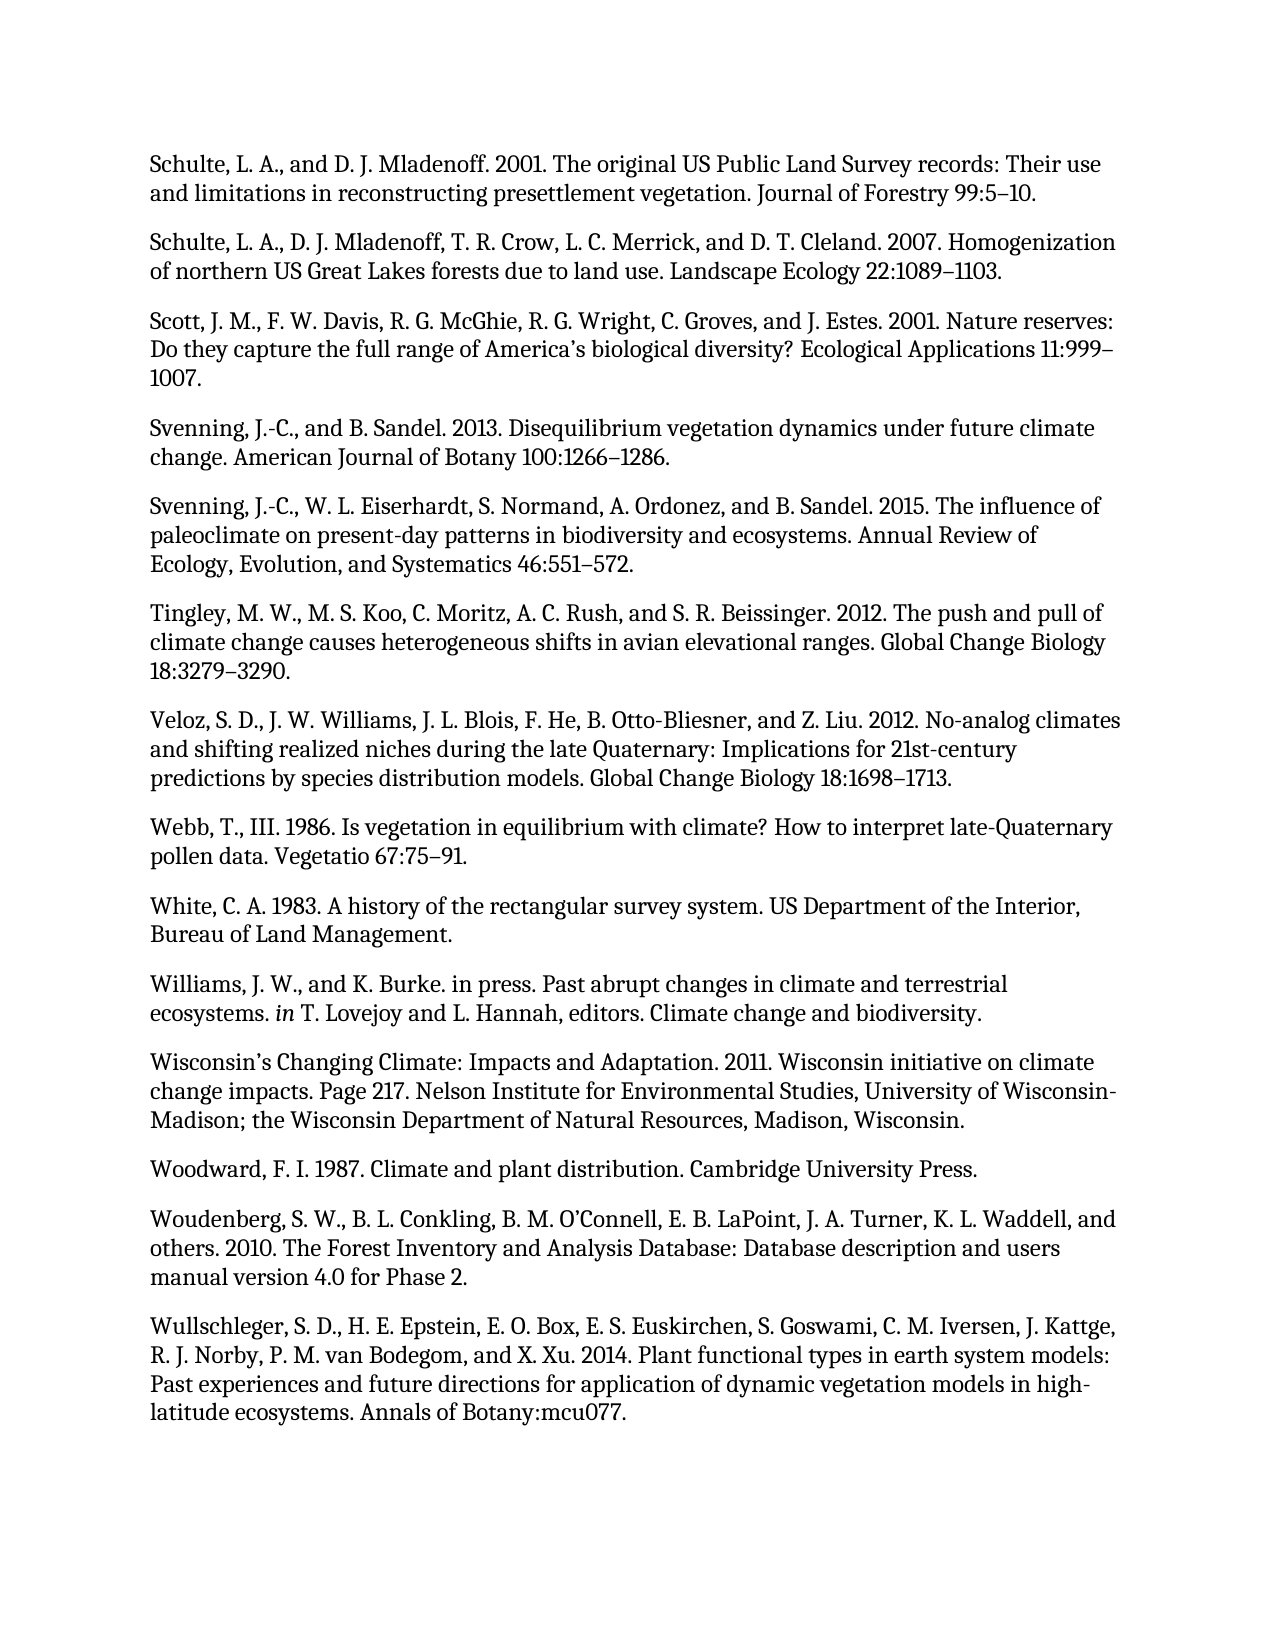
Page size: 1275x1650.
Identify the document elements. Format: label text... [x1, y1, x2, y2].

text Svenning, J.-C., W. L. Eiserhardt, S. Normand, A. Ordonez, and B. Sandel. 2015. The influence of paleoclimate on present-day patterns in biodiversity and ecosystems. Annual Review of Ecology, Evolution, and Systematics 46:551–572. [150, 492, 1125, 578]
text Scott, J. M., F. W. Davis, R. G. McGhie, R. G. Wright, C. Groves, and J. Estes. 2001. Nature reserves: Do they capture the full range of America’s biological diversity? Ecological Applications 11:999–1007. [150, 307, 1125, 393]
text Schulte, L. A., and D. J. Mladenoff. 2001. The original US Public Land Survey records: Their use and limitations in reconstructing presettlement vegetation. Journal of Forestry 99:5–10. [150, 150, 1125, 207]
text Woodward, F. I. 1987. Climate and plant distribution. Cambridge University Press. [150, 1155, 1125, 1184]
text Wisconsin’s Changing Climate: Impacts and Adaptation. 2011. Wisconsin initiative on climate change impacts. Page 217. Nelson Institute for Environmental Studies, University of Wisconsin-Madison; the Wisconsin Department of Natural Resources, Madison, Wisconsin. [150, 1048, 1125, 1134]
text Webb, T., III. 1986. Is vegetation in equilibrium with climate? How to interpret late-Quaternary pollen data. Vegetatio 67:75–91. [150, 813, 1125, 871]
text Tingley, M. W., M. S. Koo, C. Moritz, A. C. Rush, and S. R. Beissinger. 2012. The push and pull of climate change causes heterogeneous shifts in avian elevational ranges. Global Change Biology 18:3279–3290. [150, 599, 1125, 685]
text Williams, J. W., and K. Burke. in press. Past abrupt changes in climate and terrestrial ecosystems. in T. Lovejoy and L. Hannah, editors. Climate change and biodiversity. [150, 970, 1125, 1027]
text Svenning, J.-C., and B. Sandel. 2013. Disequilibrium vegetation dynamics under future climate change. American Journal of Botany 100:1266–1286. [150, 414, 1125, 471]
text Schulte, L. A., D. J. Mladenoff, T. R. Crow, L. C. Merrick, and D. T. Cleland. 2007. Homogenization of northern US Great Lakes forests due to land use. Landscape Ecology 22:1089–1103. [150, 228, 1125, 286]
text Veloz, S. D., J. W. Williams, J. L. Blois, F. He, B. Otto-Bliesner, and Z. Liu. 2012. No-analog climates and shifting realized niches during the late Quaternary: Implications for 21st-century predictions by species distribution models. Global Change Biology 18:1698–1713. [150, 706, 1125, 792]
text Woudenberg, S. W., B. L. Conkling, B. M. O’Connell, E. B. LaPoint, J. A. Turner, K. L. Waddell, and others. 2010. The Forest Inventory and Analysis Database: Database description and users manual version 4.0 for Phase 2. [150, 1205, 1125, 1291]
text White, C. A. 1983. A history of the rectangular survey system. US Department of the Interior, Bureau of Land Management. [150, 892, 1125, 949]
